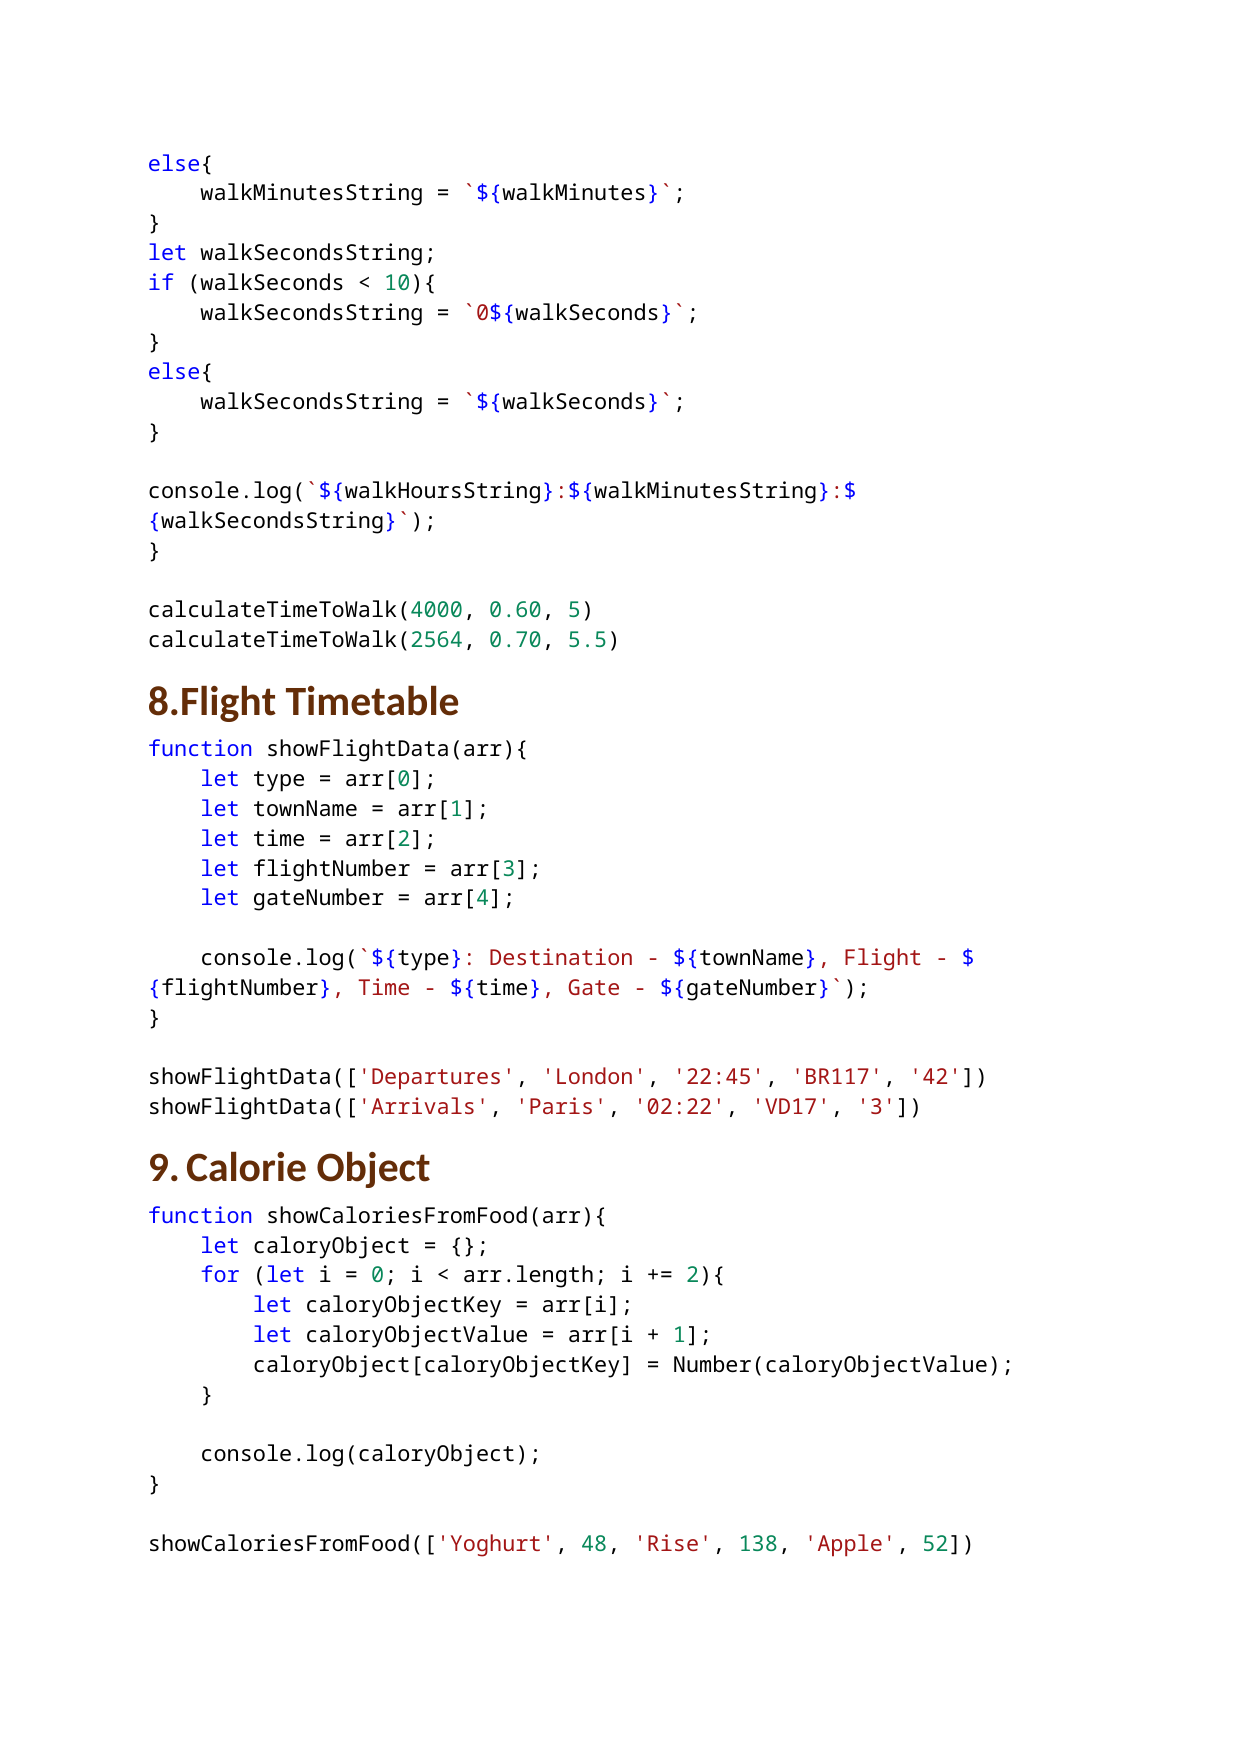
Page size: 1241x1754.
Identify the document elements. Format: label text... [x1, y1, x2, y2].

text } [148, 1001, 1093, 1031]
text let townName = arr[1]; [148, 793, 1093, 823]
text else{ [148, 356, 1093, 386]
text calculateTimeToWalk(2564, 0.70, 5.5) [148, 624, 1093, 654]
text let type = arr[0]; [148, 763, 1093, 793]
text let gateNumber = arr[4]; [148, 882, 1093, 912]
text showFlightData(['Arrivals', 'Paris', '02:22', 'VD17', '3']) [148, 1091, 1093, 1121]
text walkMinutesString = `${walkMinutes}`; [148, 177, 1093, 207]
text console.log(`${type}: Destination - ${townName}, Flight - ${flightNumber}, Time - ${time}, Gate - ${gateNumber}`); [148, 942, 1093, 1001]
text function showFlightData(arr){ [148, 733, 1093, 763]
text } [148, 416, 1093, 446]
text calculateTimeToWalk(4000, 0.60, 5) [148, 594, 1093, 624]
text if (walkSeconds < 10){ [148, 267, 1093, 297]
text showFlightData(['Departures', 'London', '22:45', 'BR117', '42']) [148, 1061, 1093, 1091]
text let caloryObjectKey = arr[i]; [148, 1289, 1093, 1319]
text } [148, 326, 1093, 356]
text let caloryObject = {}; [148, 1230, 1093, 1259]
text for (let i = 0; i < arr.length; i += 2){ [148, 1259, 1093, 1289]
text walkSecondsString = `${walkSeconds}`; [148, 386, 1093, 416]
text walkSecondsString = `0${walkSeconds}`; [148, 297, 1093, 326]
text else{ [148, 148, 1093, 177]
text caloryObject[caloryObjectKey] = Number(caloryObjectValue); [148, 1349, 1093, 1379]
text let time = arr[2]; [148, 823, 1093, 852]
text console.log(`${walkHoursString}:${walkMinutesString}:${walkSecondsString}`); [148, 475, 1093, 535]
text } [148, 535, 1093, 565]
text } [148, 1379, 1093, 1408]
text function showCaloriesFromFood(arr){ [148, 1200, 1093, 1230]
text let walkSecondsString; [148, 237, 1093, 267]
text showCaloriesFromFood(['Yoghurt', 48, 'Rise', 138, 'Apple', 52]) [148, 1528, 1093, 1557]
subtitle 8.Flight Timetable [148, 675, 1093, 726]
text } [148, 207, 1093, 237]
text console.log(caloryObject); [148, 1438, 1093, 1468]
text let flightNumber = arr[3]; [148, 852, 1093, 882]
text let caloryObjectValue = arr[i + 1]; [148, 1319, 1093, 1349]
subtitle 9. Calorie Object [148, 1141, 1093, 1192]
text } [148, 1468, 1093, 1498]
